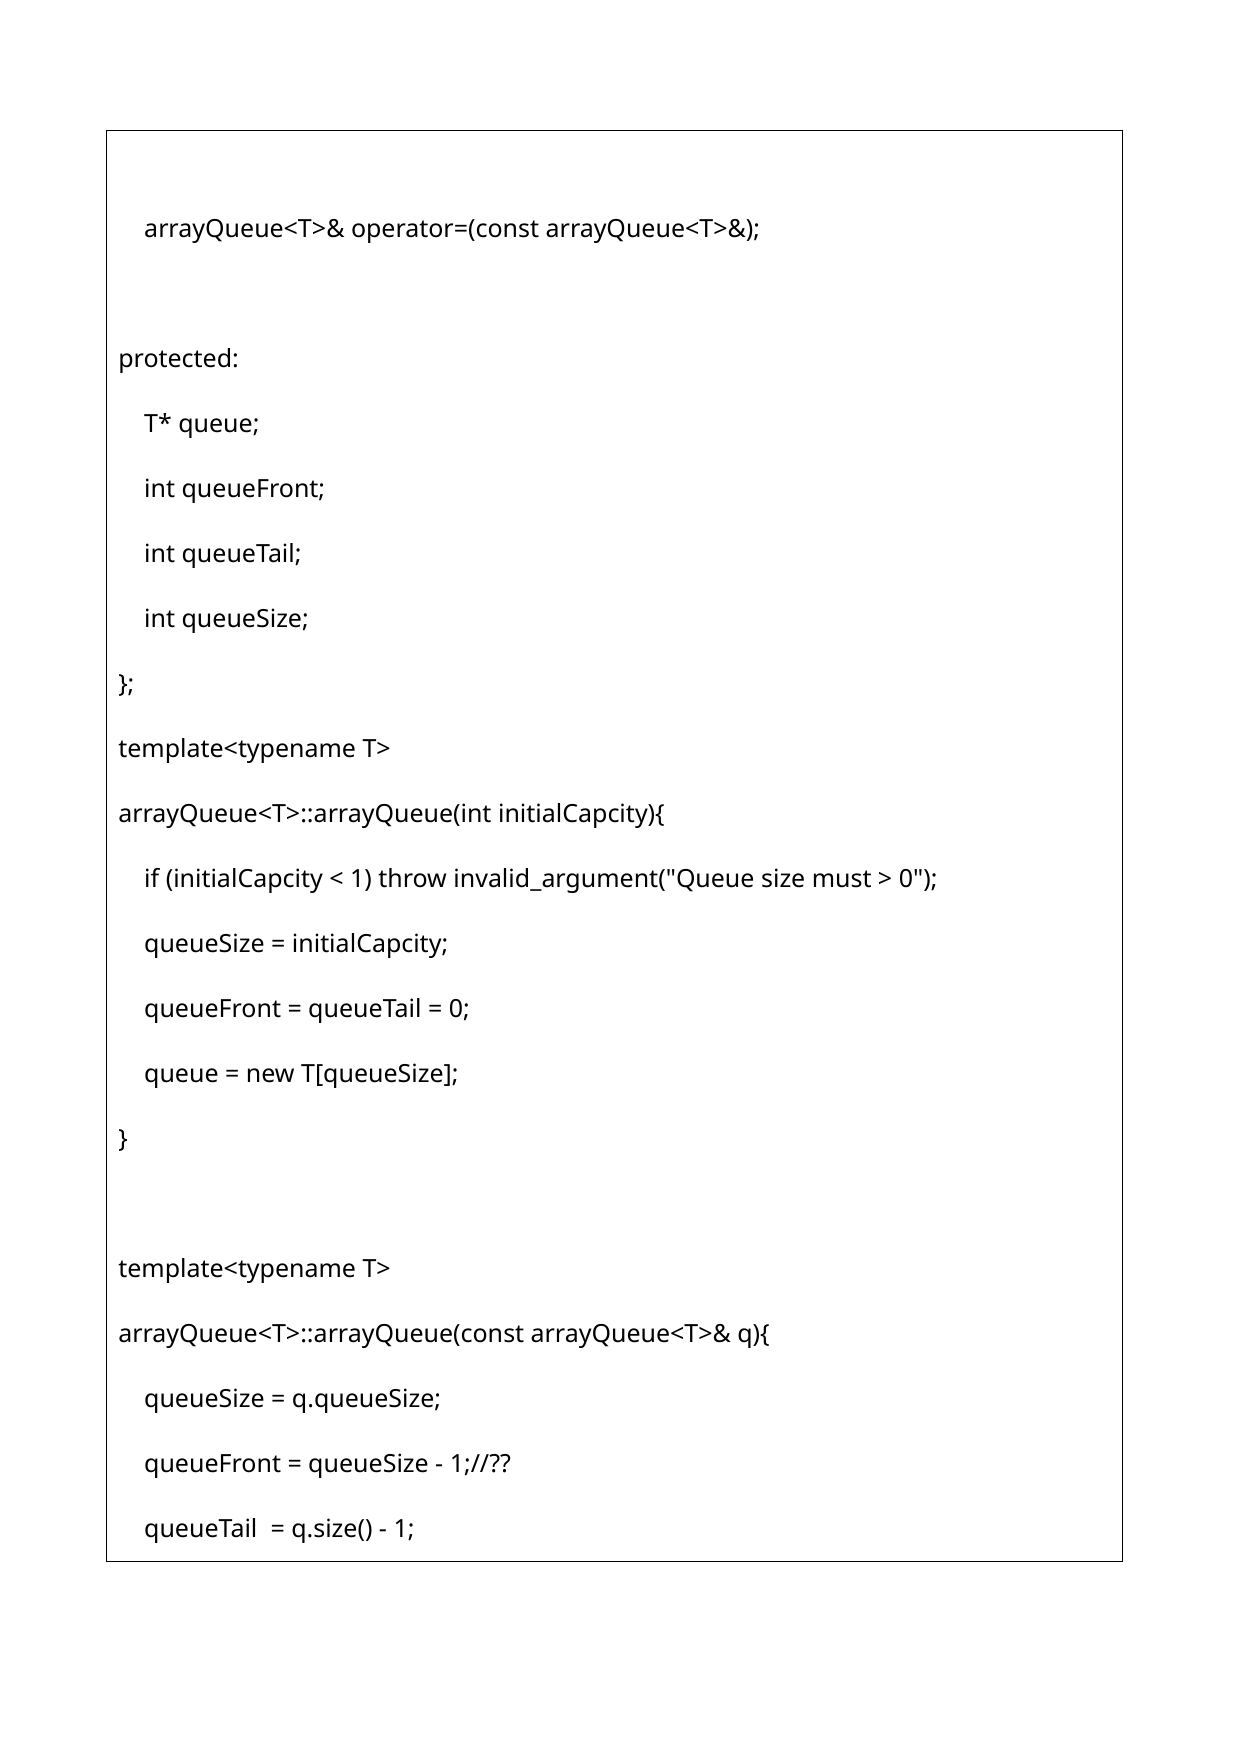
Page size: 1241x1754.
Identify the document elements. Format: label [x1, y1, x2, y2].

table_cell [107, 131, 1122, 1561]
